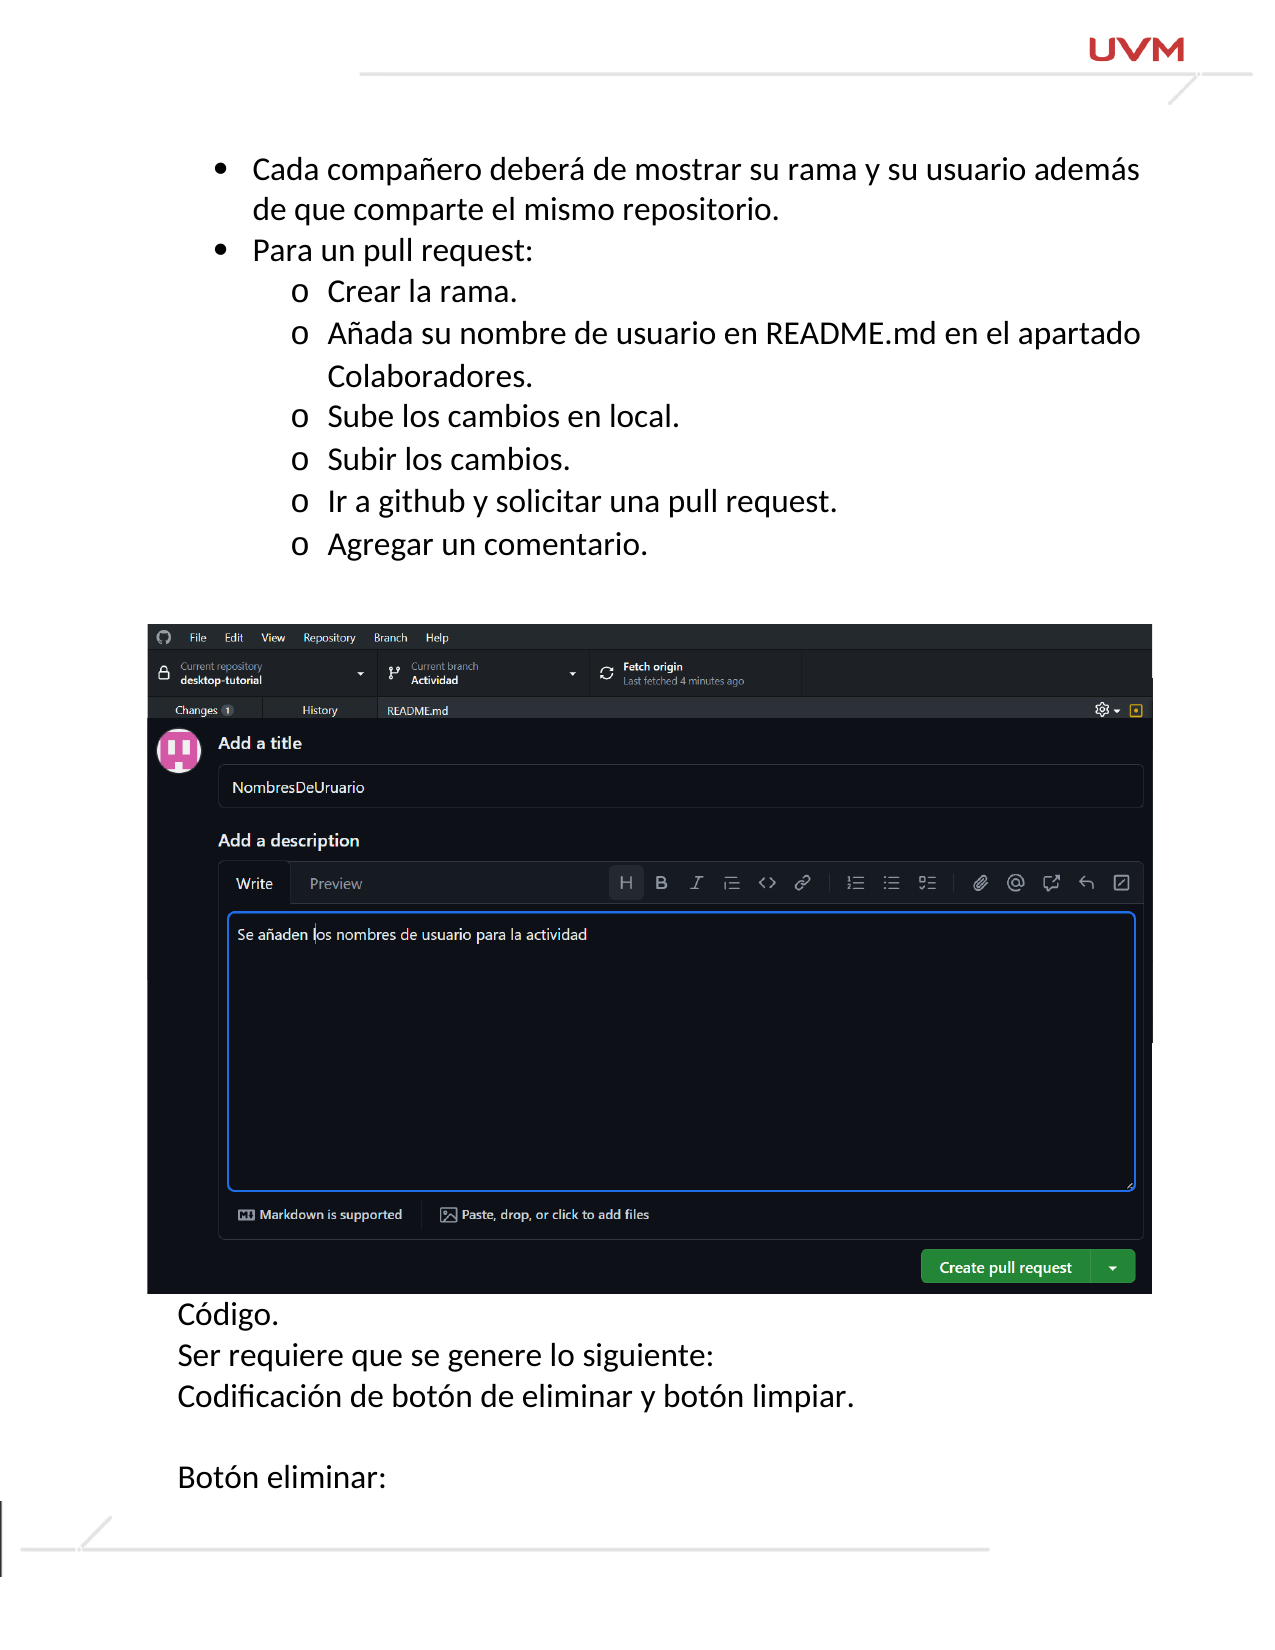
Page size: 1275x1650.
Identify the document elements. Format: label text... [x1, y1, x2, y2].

text Codificación de botón de eliminar y botón limpiar. [177, 1375, 1181, 1415]
picture [344, 11, 1265, 127]
text Código. [177, 800, 1181, 1334]
list Sube los cambios en local. [290, 396, 1181, 438]
list Añada su nombre de usuario en README.md en el apartado Colaboradores. [290, 312, 1181, 396]
list Cada compañero deberá de mostrar su rama y su usuario además de que comparte el mismo repositorio. [215, 148, 1181, 229]
list Crear la rama. [290, 270, 1181, 312]
text Botón eliminar: [177, 1456, 1181, 1497]
list Para un pull request: [215, 229, 1181, 270]
list Agregar un comentario. [290, 523, 1181, 566]
text Ser requiere que se genere lo siguiente: [177, 1334, 1181, 1375]
picture [0, 1501, 1004, 1577]
list Ir a github y solicitar una pull request. [290, 481, 1181, 523]
picture [147, 624, 1153, 1294]
list Subir los cambios. [290, 438, 1181, 481]
